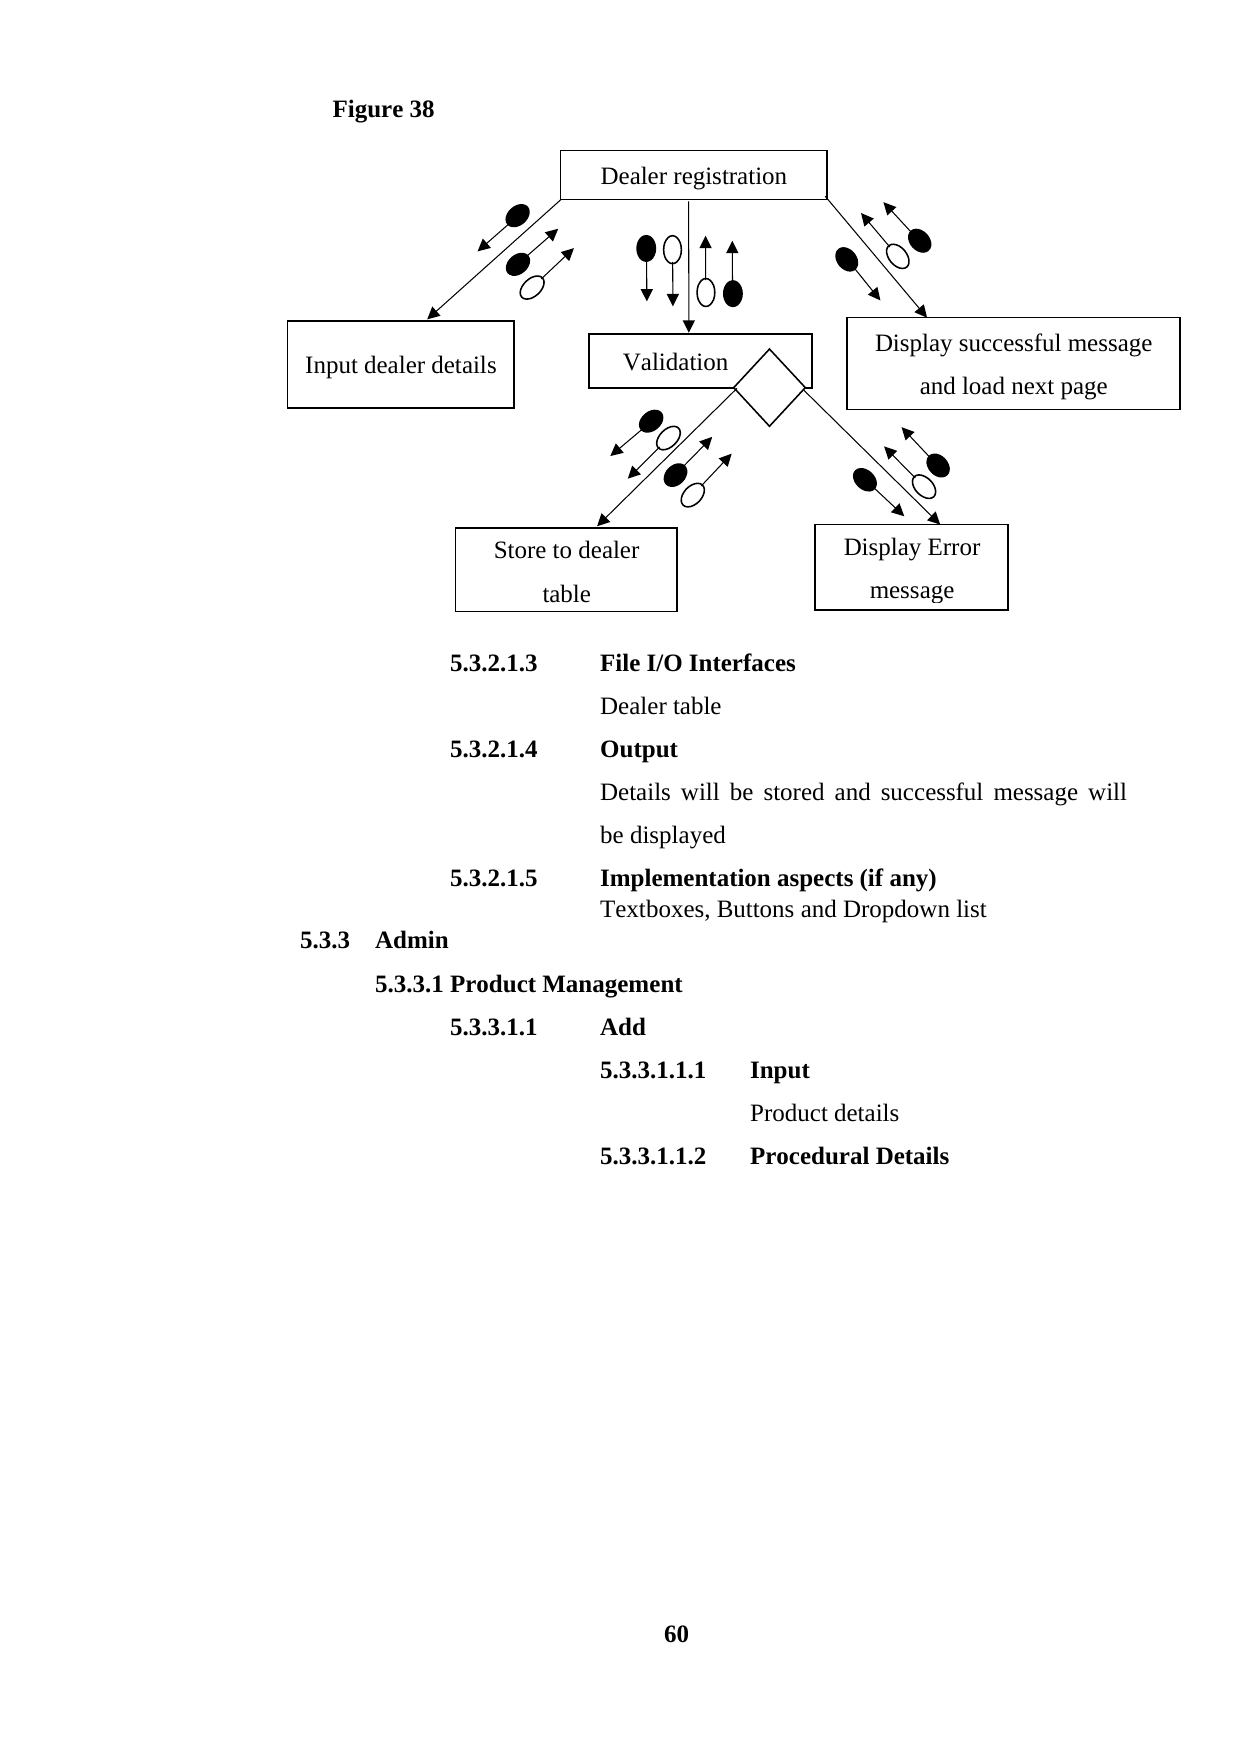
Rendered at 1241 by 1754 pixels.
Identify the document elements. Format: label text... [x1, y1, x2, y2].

text Dealer table [375, 691, 1128, 720]
text Textboxes, Buttons and Dropdown list [225, 894, 1128, 923]
text 5.3.2.1.4 Output [225, 734, 1128, 763]
text 5.3.2.1.5 Implementation aspects (if any) [225, 863, 1128, 892]
text 5.3.3 Admin [225, 926, 1128, 954]
text 60 [225, 1619, 1128, 1648]
text Details will be stored and successful message will be displayed [600, 777, 1128, 849]
text 5.3.3.1.1.2 Procedural Details [225, 1141, 1128, 1170]
text 5.3.3.1.1 Add [225, 1012, 1128, 1041]
text Product details [225, 1098, 1128, 1127]
text 5.3.2.1.3 File I/O Interfaces [375, 648, 1128, 677]
text 5.3.3.1 Product Management [225, 969, 1128, 997]
text 5.3.3.1.1.1 Input [225, 1055, 1128, 1084]
